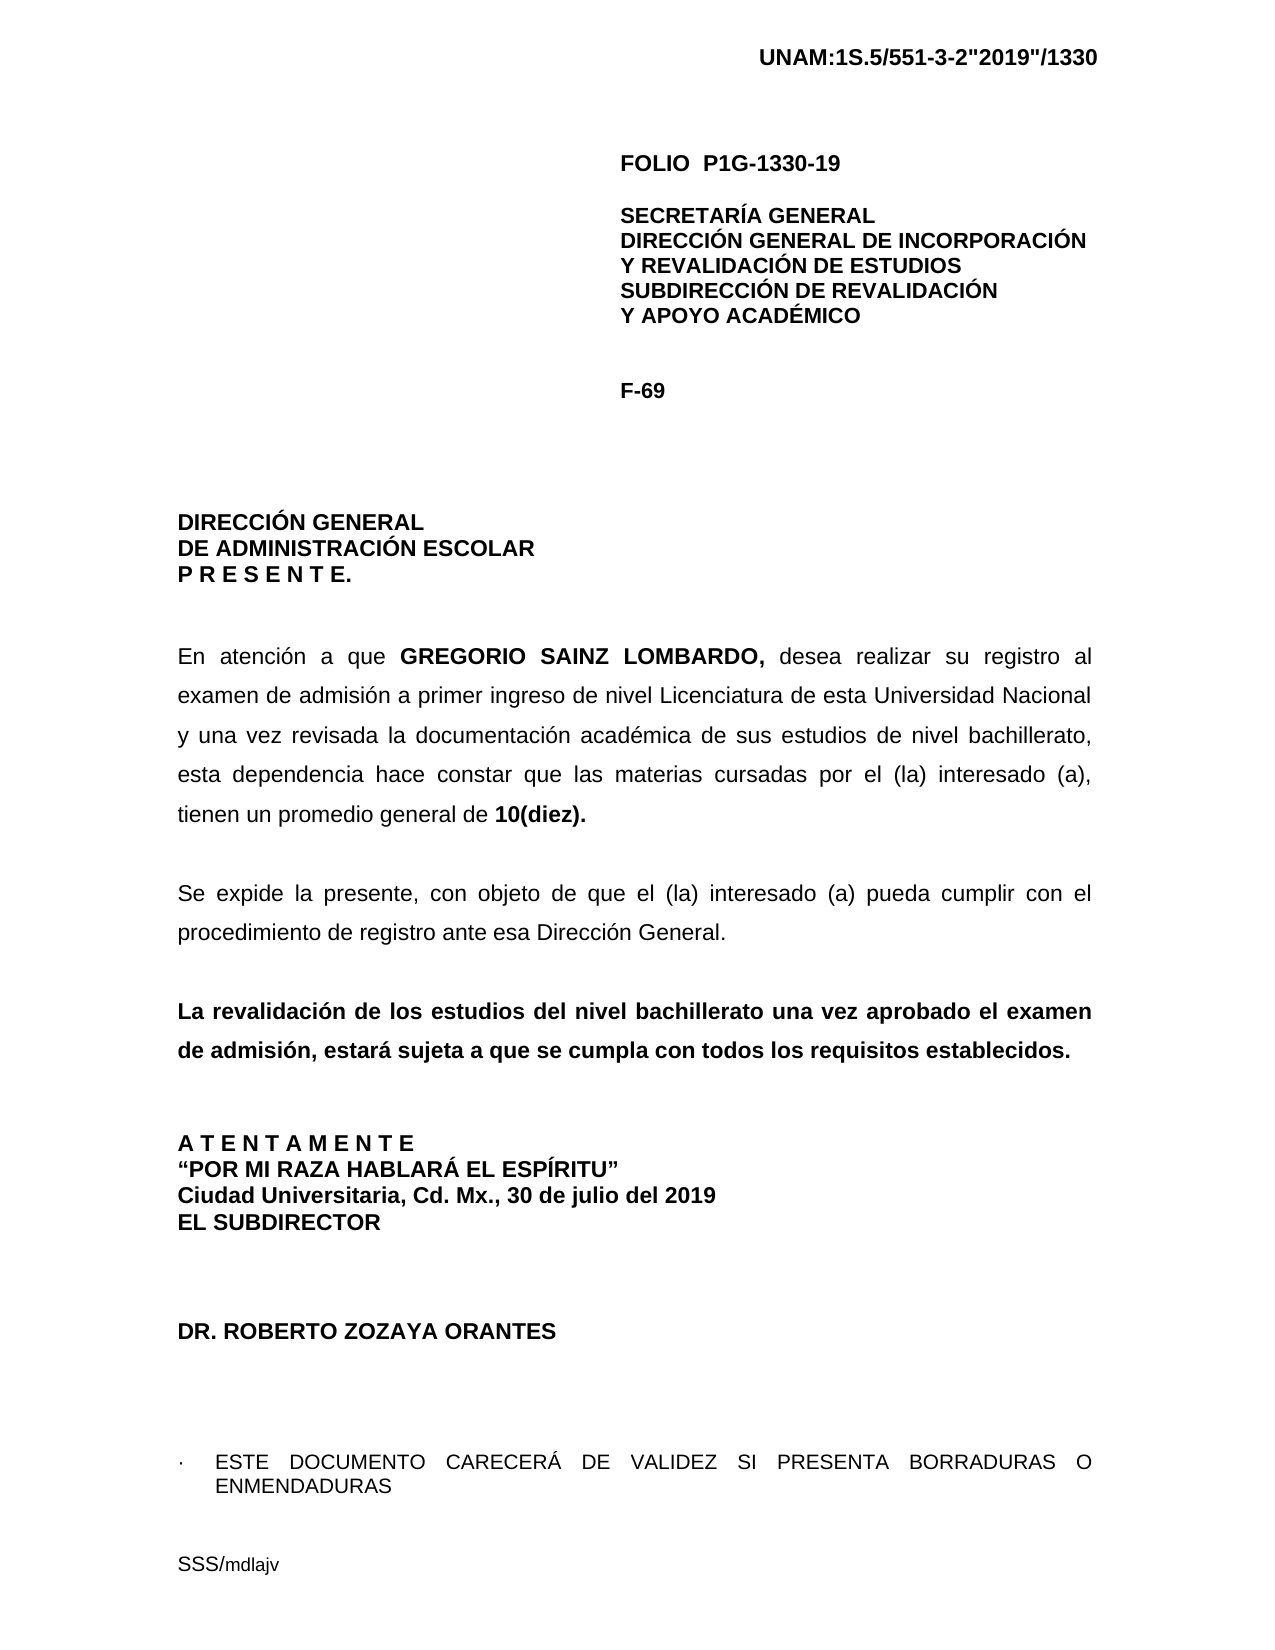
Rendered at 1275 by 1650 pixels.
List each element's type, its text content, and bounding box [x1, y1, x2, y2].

text La revalidación de los estudios del nivel bachillerato una vez aprobado el examen de admisión, estará sujeta a que se cumpla con todos los requisitos establecidos. [177, 998, 1092, 1064]
text FOLIO P1G-1330-19 [620, 150, 1098, 176]
text F-69 [620, 378, 1098, 403]
subtitle DR. ROBERTO ZOZAYA ORANTES [177, 1318, 1098, 1344]
text Se expide la presente, con objeto de que el (la) interesado (a) pueda cumplir con el procedimiento de registro ante esa Dirección General. [177, 879, 1092, 945]
text DIRECCIÓN GENERAL [177, 508, 1093, 535]
text P R E S E N T E. [177, 561, 1093, 587]
text UNAM:1S.5/551-3-2"2019"/1330 [646, 44, 1098, 71]
text DE ADMINISTRACIÓN ESCOLAR [177, 535, 1093, 561]
text Ciudad Universitaria, Cd. Mx., 30 de julio del 2019 [177, 1182, 1093, 1209]
text A T E N T A M E N T E [177, 1129, 1093, 1156]
text SUBDIRECCIÓN DE REVALIDACIÓN [620, 278, 1098, 303]
text “POR MI RAZA HABLARÁ EL ESPÍRITU” [177, 1156, 1093, 1182]
text SECRETARÍA GENERAL [620, 202, 1098, 228]
text DIRECCIÓN GENERAL DE INCORPORACIÓN [620, 228, 1098, 253]
text Y REVALIDACIÓN DE ESTUDIOS [620, 253, 1098, 278]
text Y APOYO ACADÉMICO [620, 303, 1098, 328]
text EL SUBDIRECTOR [177, 1209, 1093, 1235]
text En atención a que GREGORIO SAINZ LOMBARDO, desea realizar su registro al examen de admisión a primer ingreso de nivel Licenciatura de esta Universidad Nacional y una vez revisada la documentación académica de sus estudios de nivel bachillerato, esta dependencia hace constar que las materias cursadas por el (la) interesado (a), tienen un promedio general de 10 (diez). [177, 643, 1092, 827]
list ESTE DOCUMENTO CARECERÁ DE VALIDEZ SI PRESENTA BORRADURAS O ENMENDADURAS [177, 1450, 1093, 1498]
